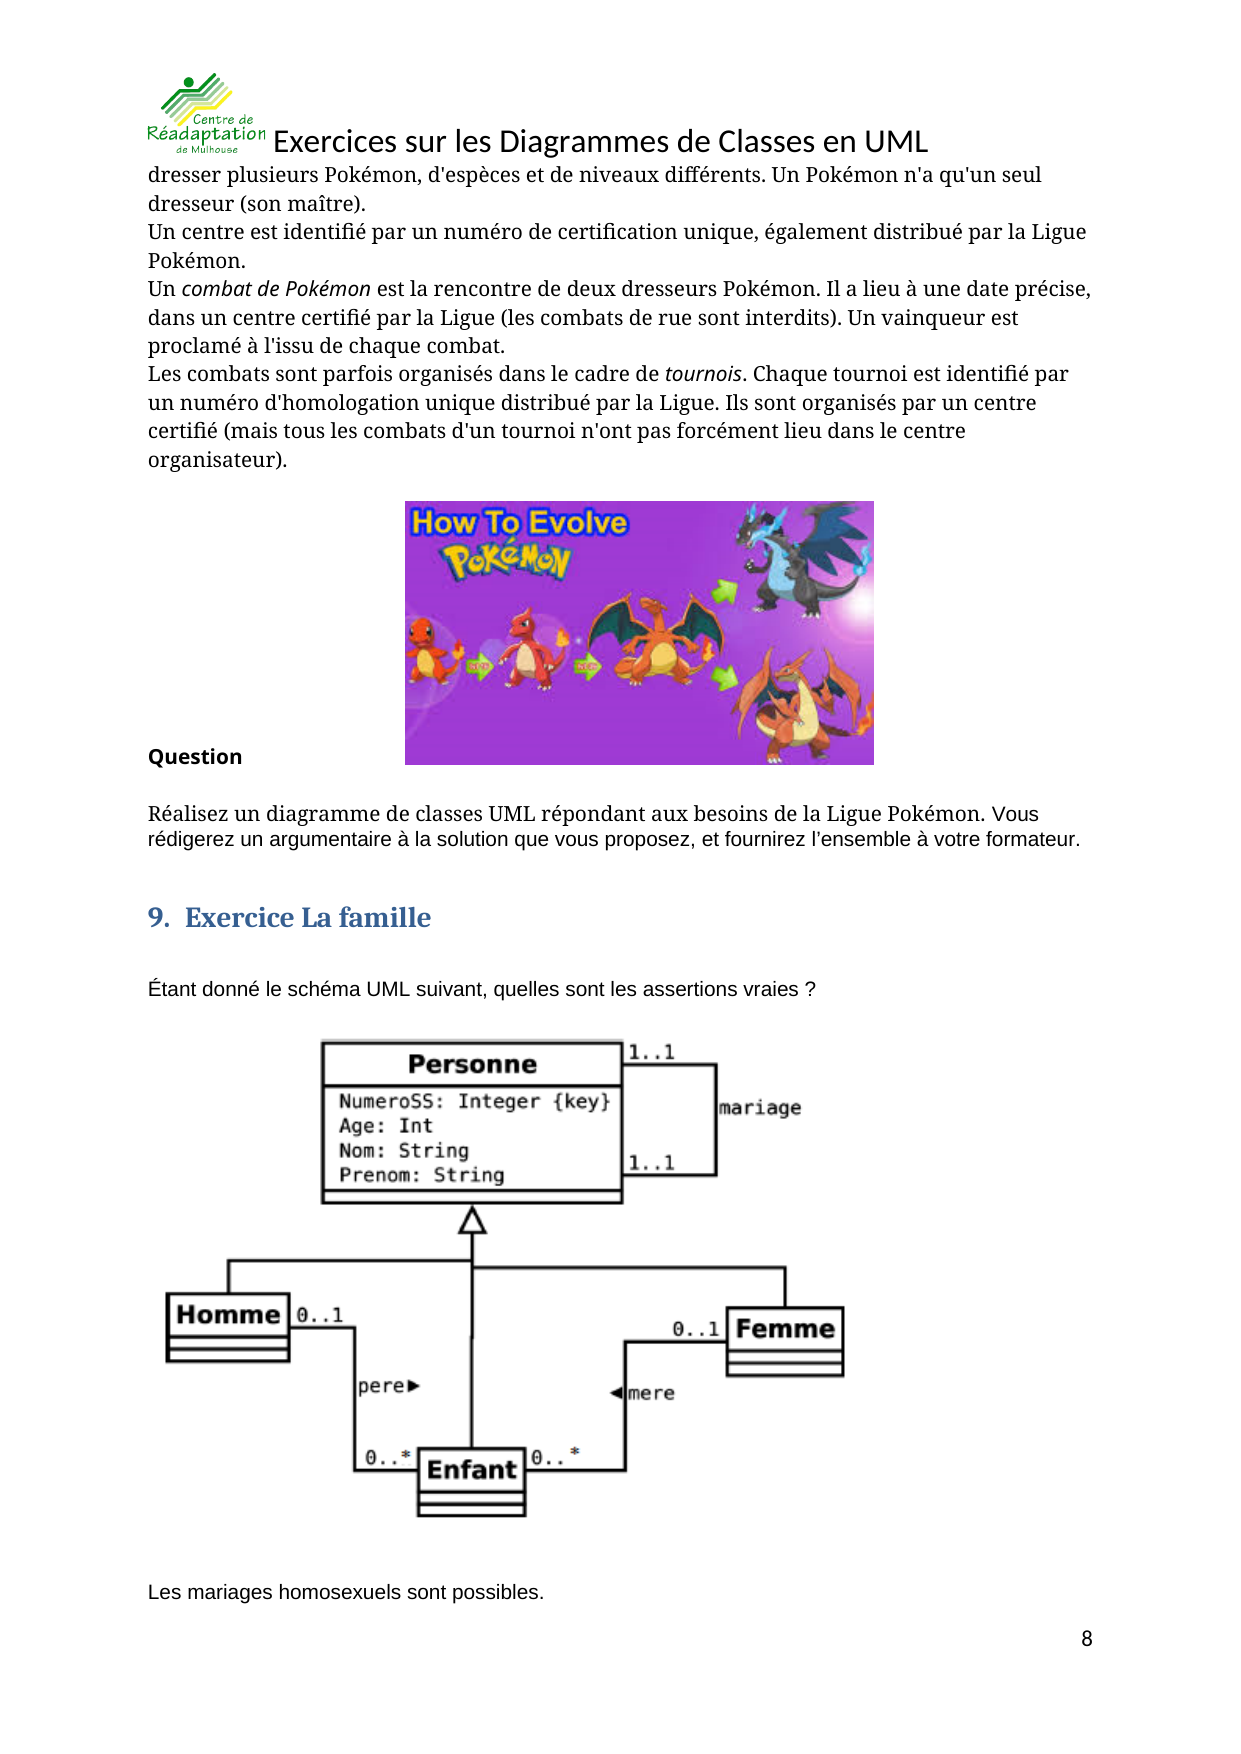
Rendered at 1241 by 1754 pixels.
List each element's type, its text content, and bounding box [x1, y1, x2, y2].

text Réalisez un diagramme de classes UML répondant aux besoins de la Ligue Pokémon. Vous rédigerez un argumentaire à la solution que vous proposez, et fournirez l’ensemble à votre formateur. [148, 799, 1093, 851]
picture [147, 73, 266, 153]
text Les mariages homosexuels sont possibles. [148, 1580, 1093, 1604]
subtitle Exercice La famille [148, 901, 1093, 935]
text Les combats sont parfois organisés dans le cadre de tournois. Chaque tournoi est identifié par un numéro d'homologation unique distribué par la Ligue. Ils sont organisés par un centre certifié (mais tous les combats d'un tournoi n'ont pas forcément lieu dans le centre organisateur). [148, 359, 1093, 473]
picture [147, 1025, 948, 1555]
text Étant donné le schéma UML suivant, quelles sont les assertions vraies ? [148, 977, 1093, 1001]
picture [405, 501, 874, 765]
text Un centre est identifié par un numéro de certification unique, également distribué par la Ligue Pokémon. [148, 217, 1093, 274]
